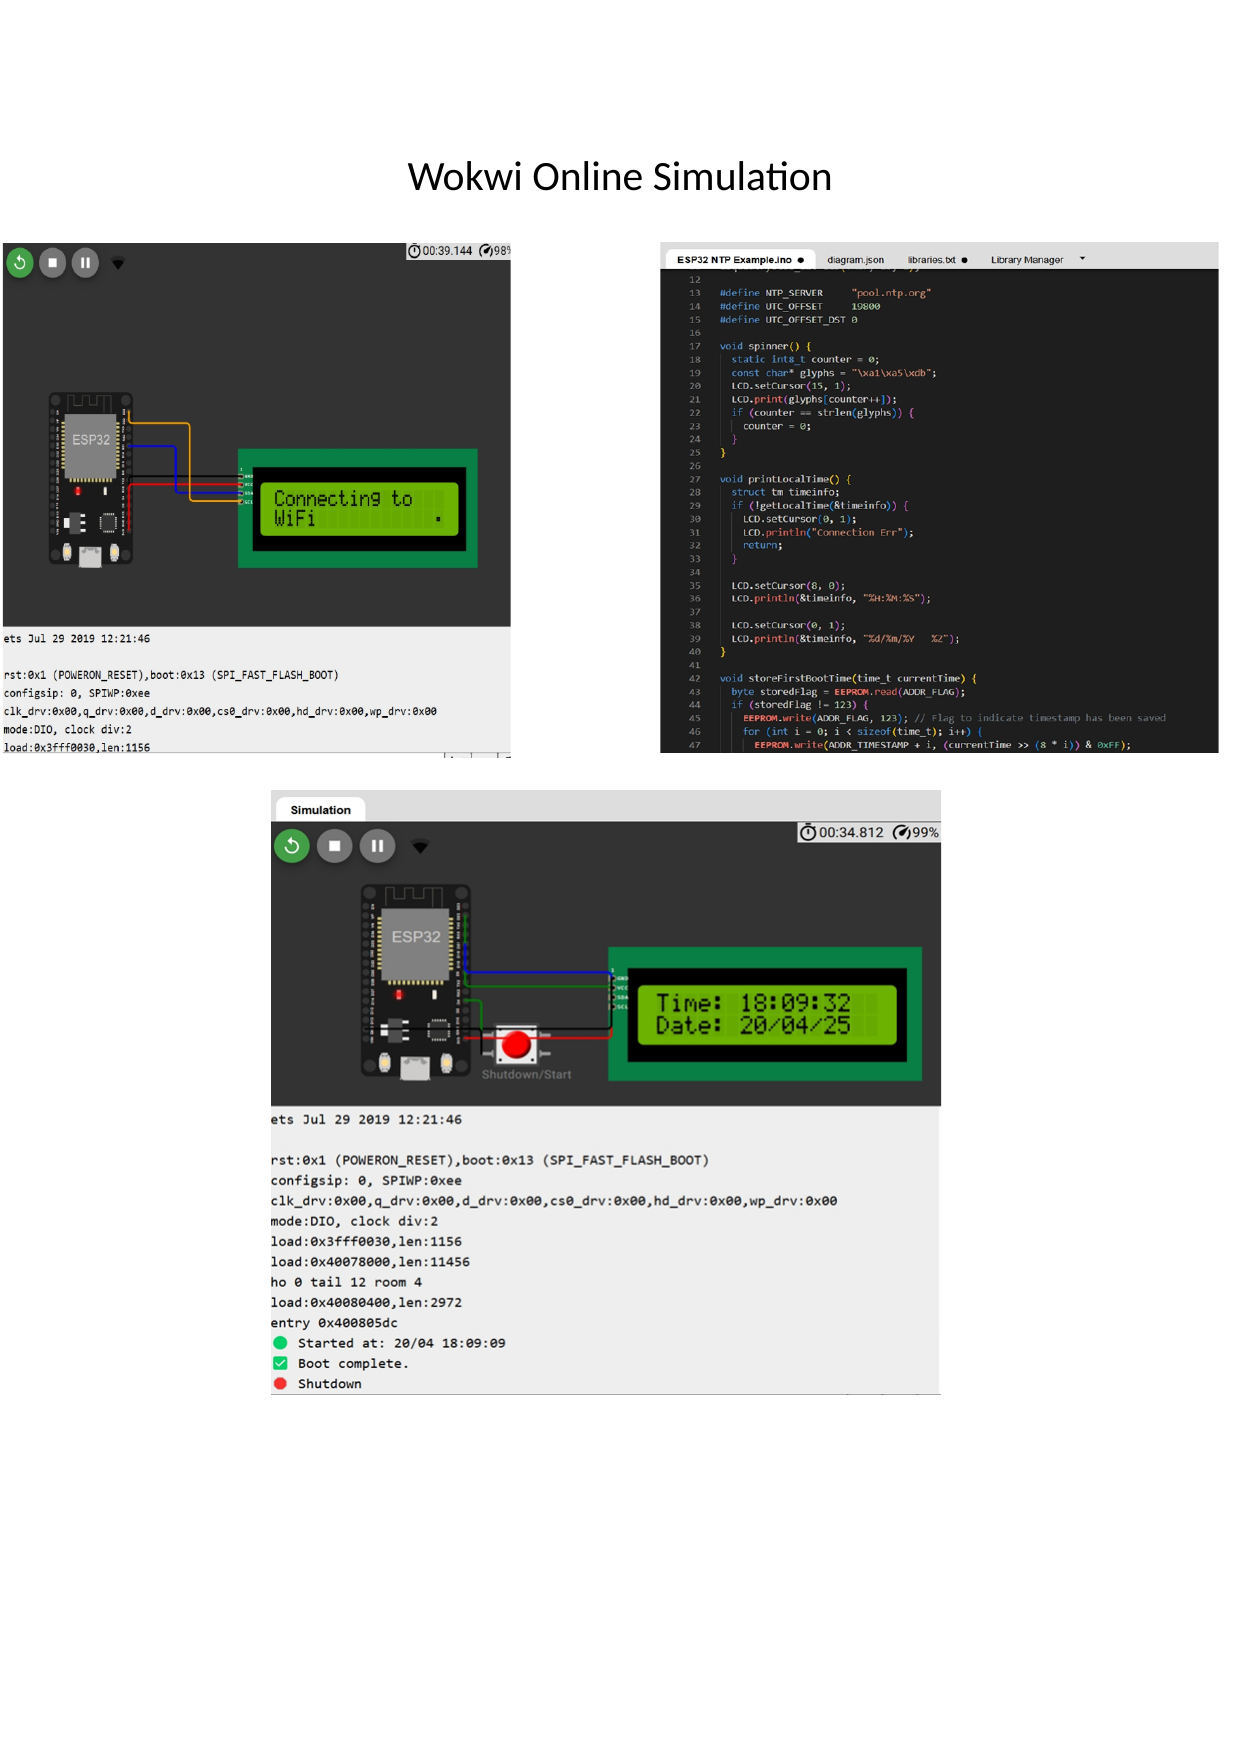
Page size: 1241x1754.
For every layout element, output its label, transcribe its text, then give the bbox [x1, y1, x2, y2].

text Wokwi Online Simulation [150, 150, 1090, 201]
picture [659, 242, 1219, 752]
picture [1, 243, 511, 756]
picture [269, 790, 941, 1393]
